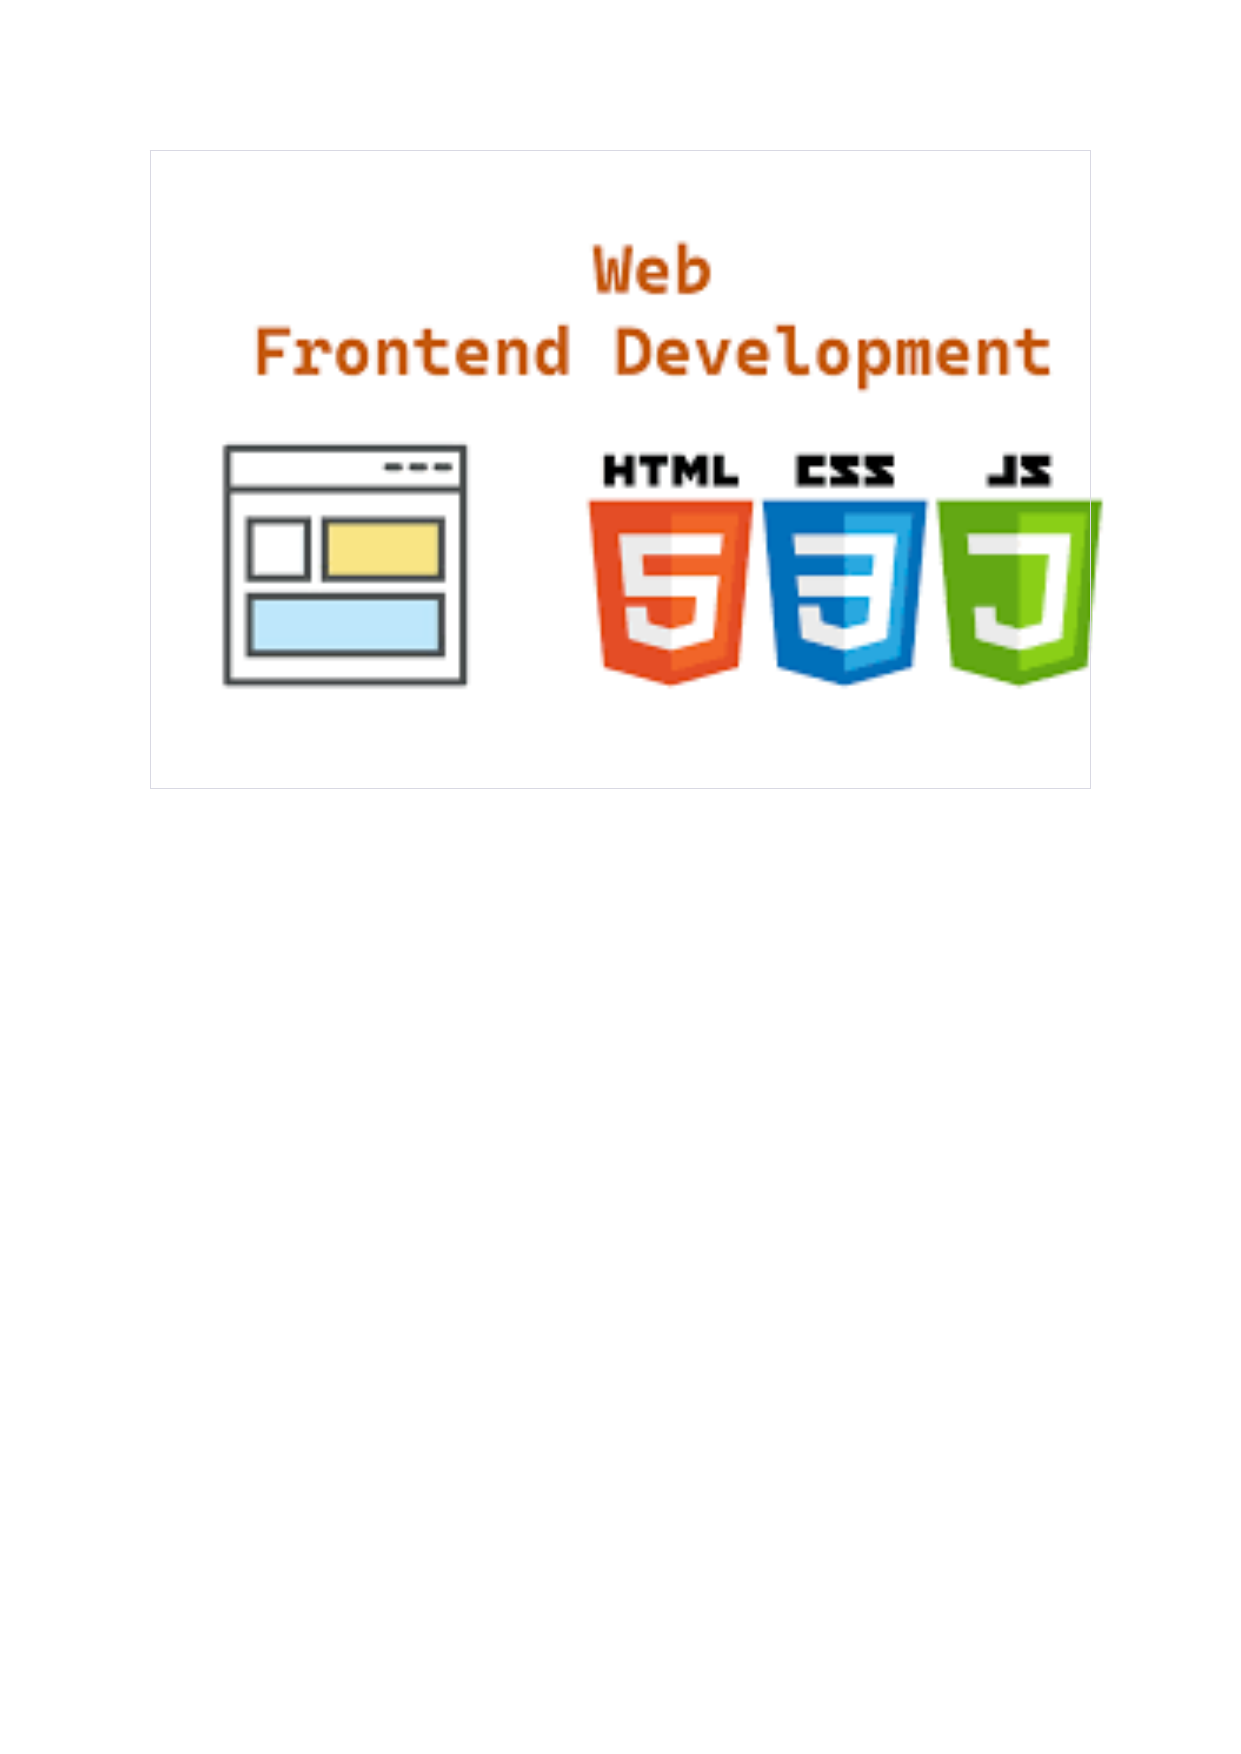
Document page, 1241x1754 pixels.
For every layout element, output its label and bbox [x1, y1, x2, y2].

picture [1091, 179, 1173, 788]
picture [151, 179, 1090, 788]
